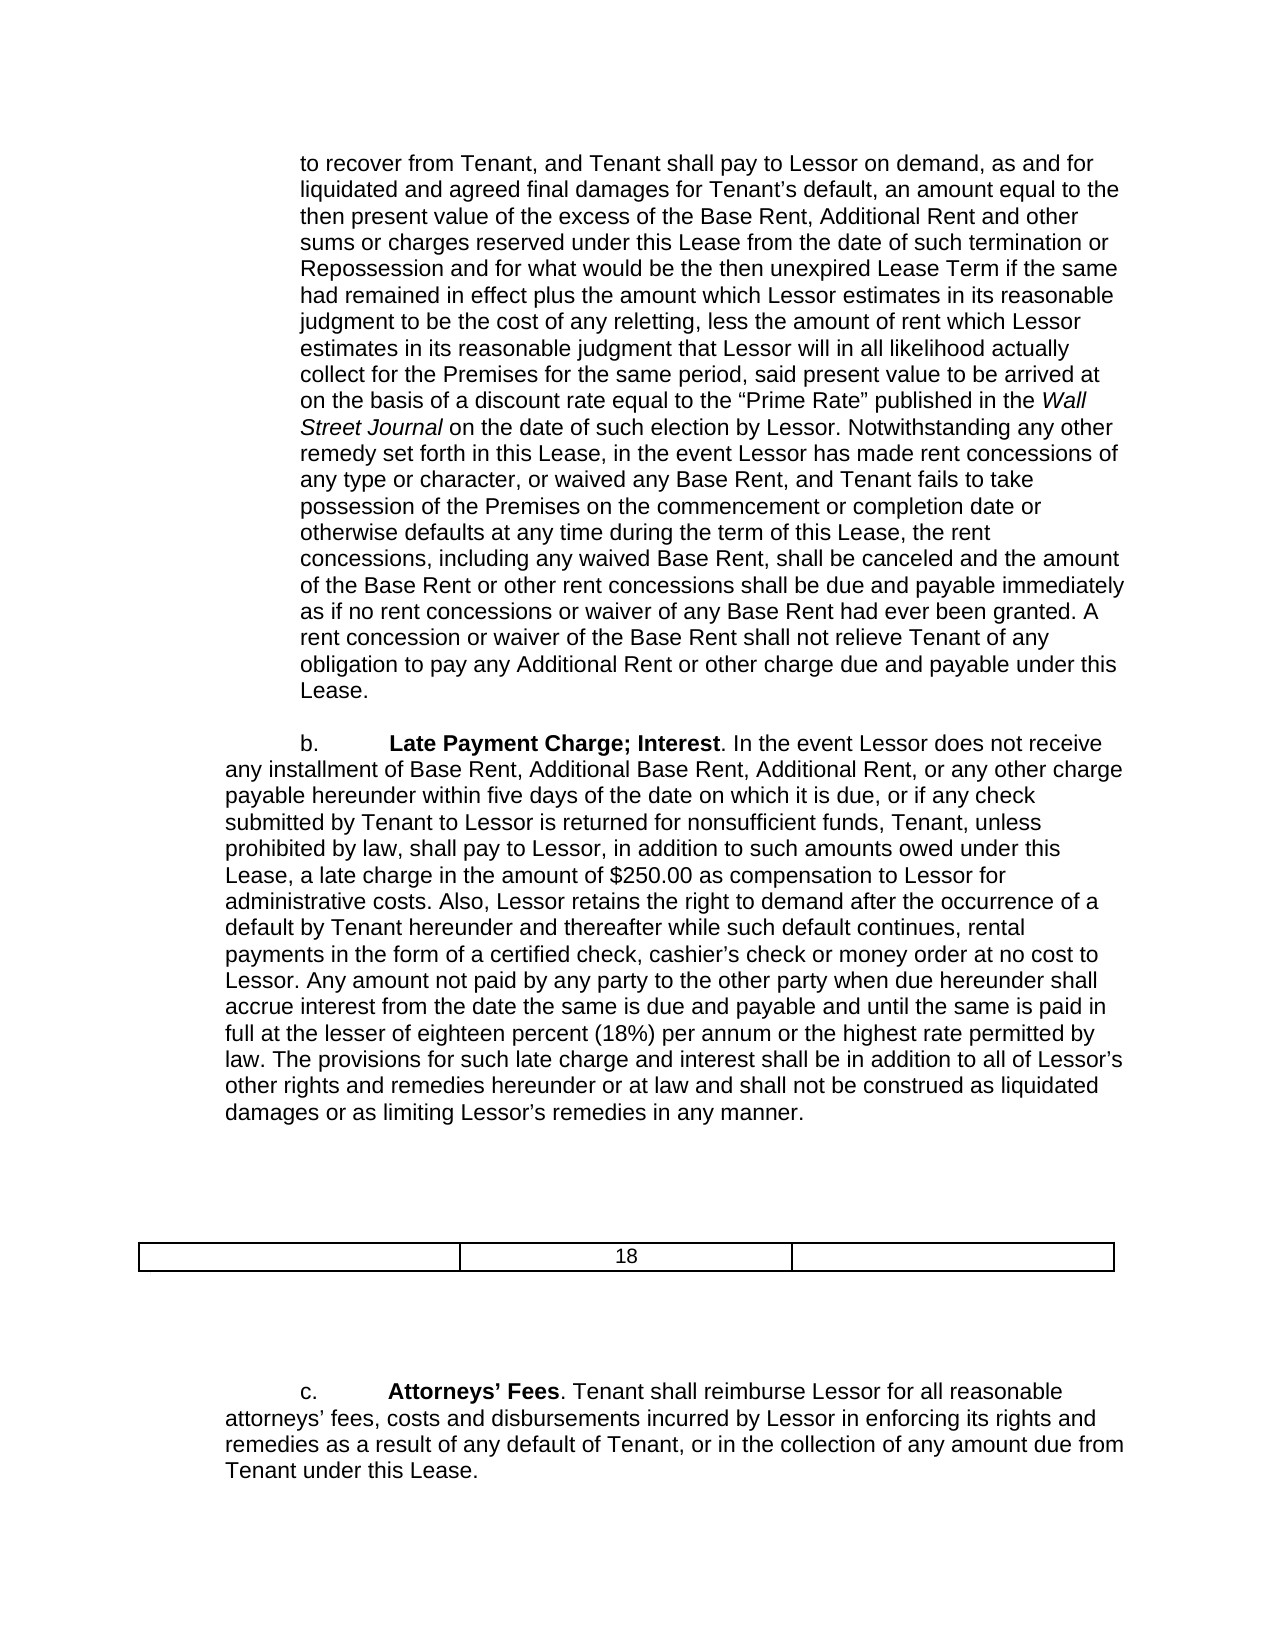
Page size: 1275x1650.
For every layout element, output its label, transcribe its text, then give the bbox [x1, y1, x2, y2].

table_header [793, 1244, 1113, 1270]
table_header [140, 1244, 459, 1270]
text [300, 150, 1125, 703]
text b. Late Payment Charge; Interest. In the event Lessor does not receive any installment of Base Rent, Additional Base Rent, Additional Rent, or any other charge payable hereunder within five days of the date on which it is due, or if any check submitted by Tenant to Lessor is returned for nonsufficient funds, Tenant, unless prohibited by law, shall pay to Lessor, in addition to such amounts owed under this Lease, a late charge in the amount of $250.00 as compensation to Lessor for administrative costs. Also, Lessor retains the right to demand after the occurrence of a default by Tenant hereunder and thereafter while such default continues, rental payments in the form of a certified check, cashier’s check or money order at no cost to Lessor. Any amount not paid by any party to the other party when due hereunder shall accrue interest from the date the same is due and payable and until the same is paid in full at the lesser of eighteen percent (18%) per annum or the highest rate permitted by law. The provisions for such late charge and interest shall be in addition to all of Lessor’s other rights and remedies hereunder or at law and shall not be construed as liquidated damages or as limiting Lessor’s remedies in any manner. [225, 730, 1125, 1125]
table_header 18 [461, 1244, 791, 1270]
text c. Attorneys’ Fees. Tenant shall reimburse Lessor for all reasonable attorneys’ fees, costs and disbursements incurred by Lessor in enforcing its rights and remedies as a result of any default of Tenant, or in the collection of any amount due from Tenant under this Lease. [225, 1378, 1125, 1483]
